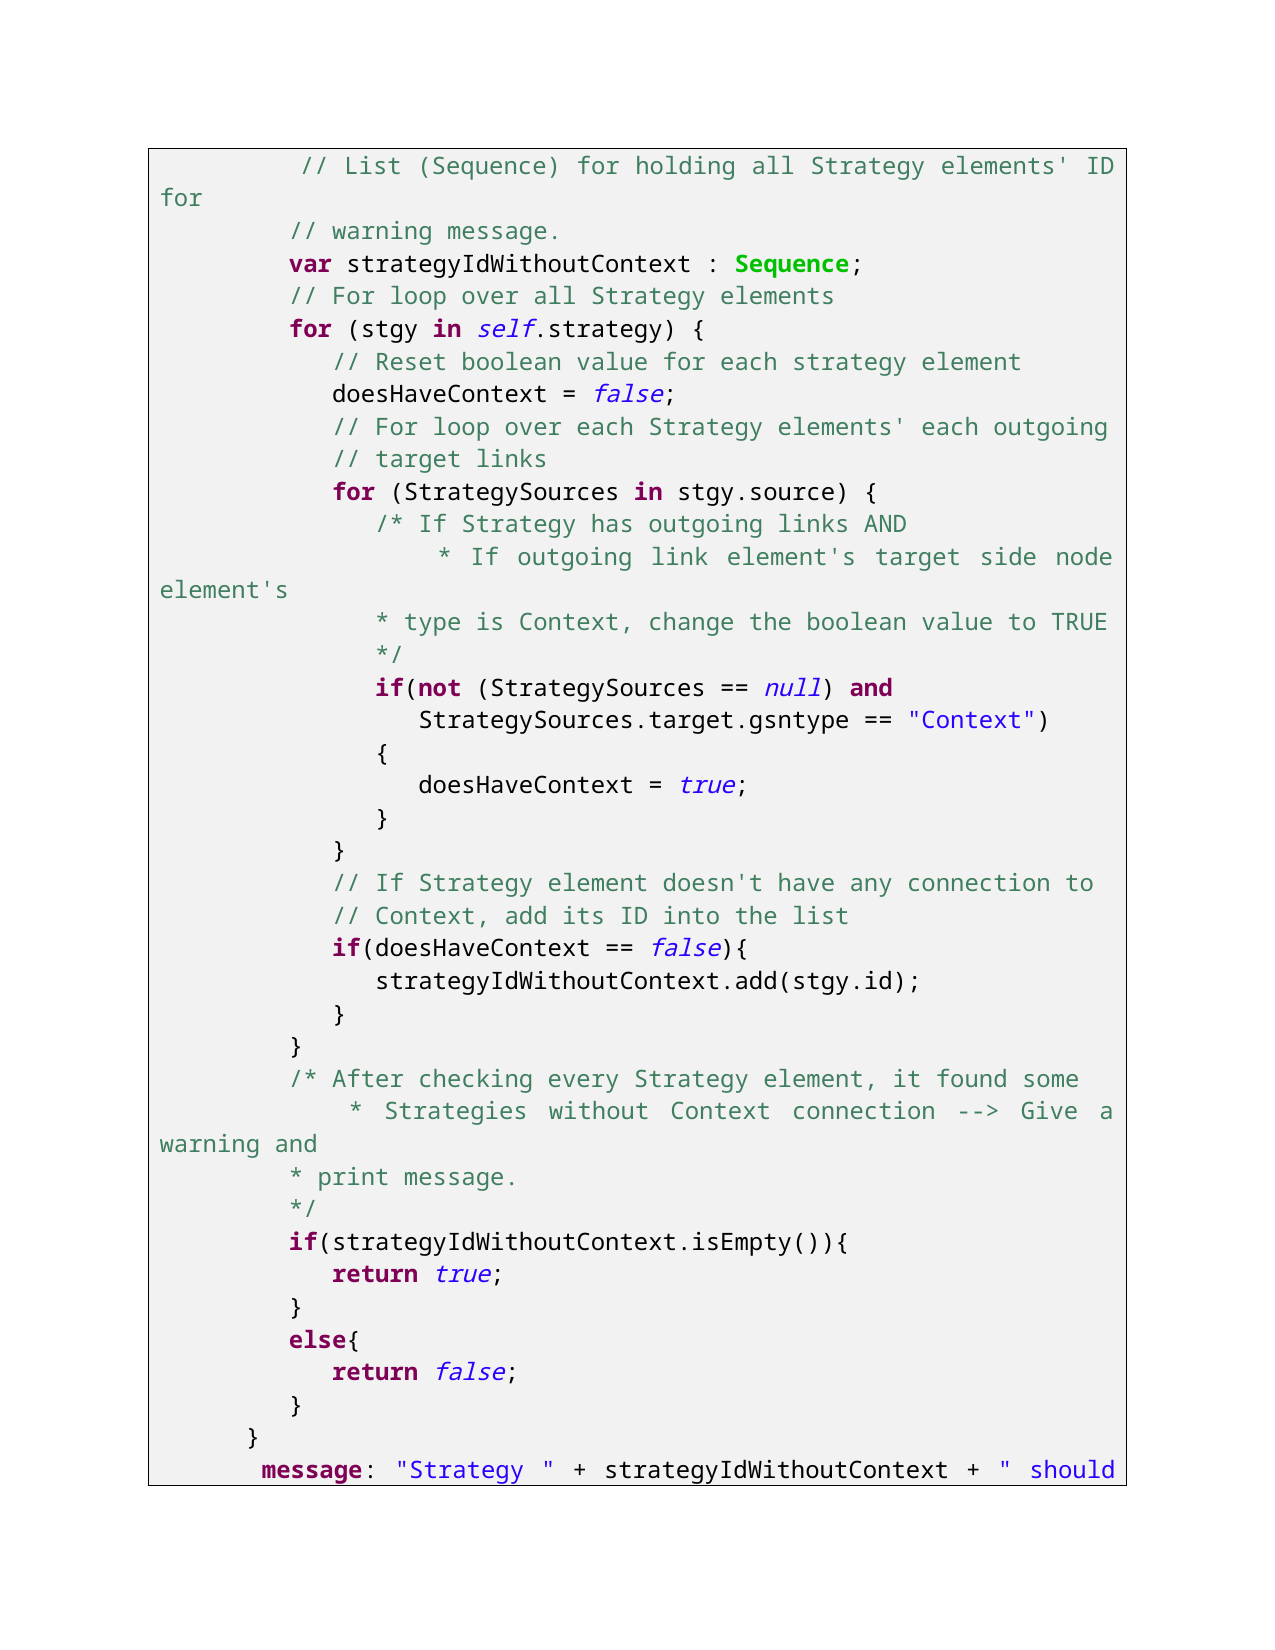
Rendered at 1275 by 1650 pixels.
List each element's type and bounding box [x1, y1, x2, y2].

table_header [149, 149, 1126, 1485]
